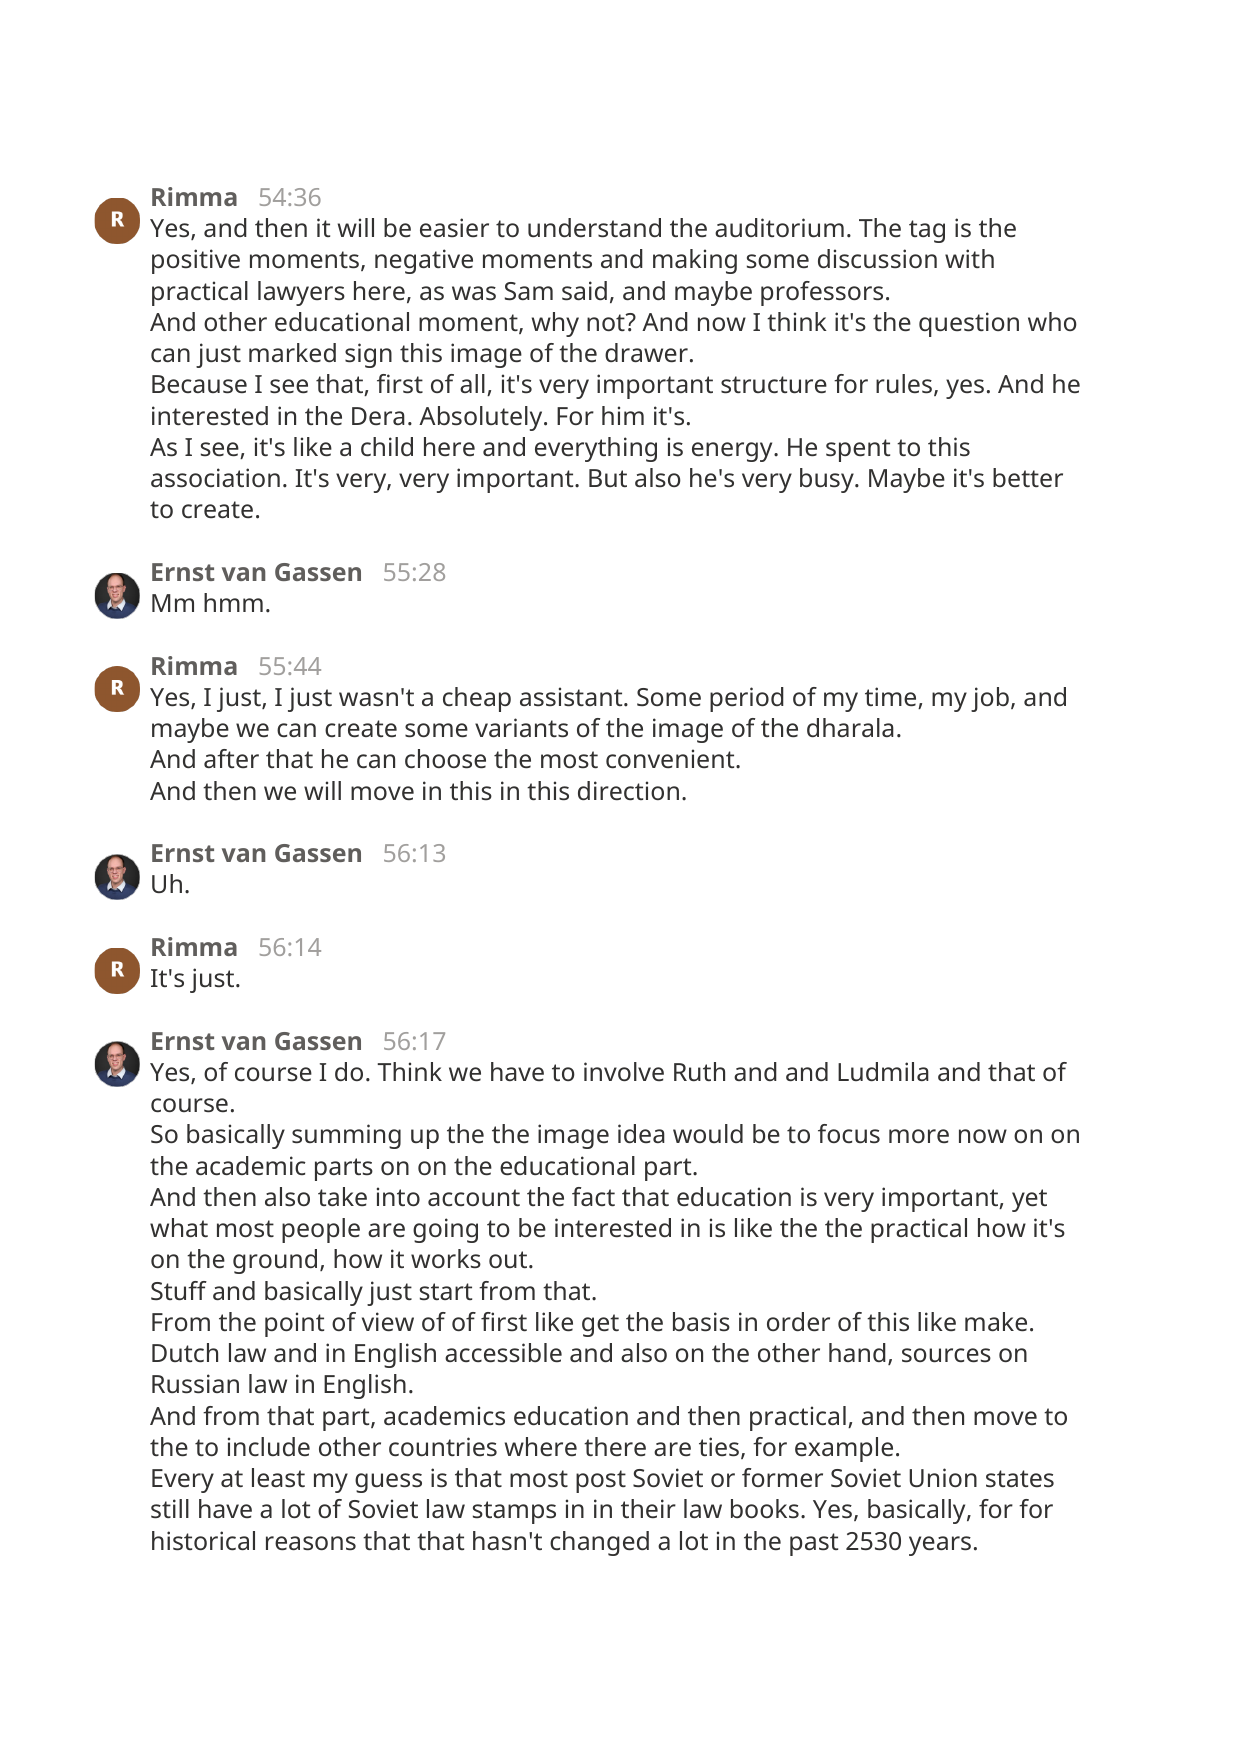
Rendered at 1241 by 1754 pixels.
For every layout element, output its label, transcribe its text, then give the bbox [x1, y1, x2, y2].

text Ernst van Gassen 56:17 Yes, of course I do. Think we have to involve Ruth and and Ludmila and that of course. So basically summing up the the image idea would be to focus more now on on the academic parts on on the educational part. And then also take into account the fact that education is very important, yet what most people are going to be interested in is like the the practical how it's on the ground, how it works out. Stuff and basically just start from that. From the point of view of of first like get the basis in order of this like make. Dutch law and in English accessible and also on the other hand, sources on Russian law in English. And from that part, academics education and then practical, and then move to the to include other countries where there are ties, for example. Every at least my guess is that most post Soviet or former Soviet Union states still have a lot of Soviet law stamps in in their law books. Yes, basically, for for historical reasons that that hasn't changed a lot in the past 2530 years. [150, 994, 1090, 1556]
text Rimma 54:36 Yes, and then it will be easier to understand the auditorium. The tag is the positive moments, negative moments and making some discussion with practical lawyers here, as was Sam said, and maybe professors. And other educational moment, why not? And now I think it's the question who can just marked sign this image of the drawer. Because I see that, first of all, it's very important structure for rules, yes. And he interested in the Dera. Absolutely. For him it's. As I see, it's like a child here and everything is energy. He spent to this association. It's very, very important. But also he's very busy. Maybe it's better to create. [150, 150, 1090, 525]
text Rimma 56:14 It's just. [150, 900, 1090, 994]
picture [94, 948, 140, 994]
picture [94, 1041, 140, 1087]
picture [94, 854, 140, 900]
picture [94, 198, 140, 244]
picture [94, 573, 140, 619]
text Ernst van Gassen 55:28 Mm hmm. [150, 525, 1090, 619]
text Ernst van Gassen 56:13 Uh. [150, 806, 1090, 900]
text Rimma 55:44 Yes, I just, I just wasn't a cheap assistant. Some period of my time, my job, and maybe we can create some variants of the image of the dharala. And after that he can choose the most convenient. And then we will move in this in this direction. [150, 619, 1090, 806]
picture [94, 666, 140, 712]
